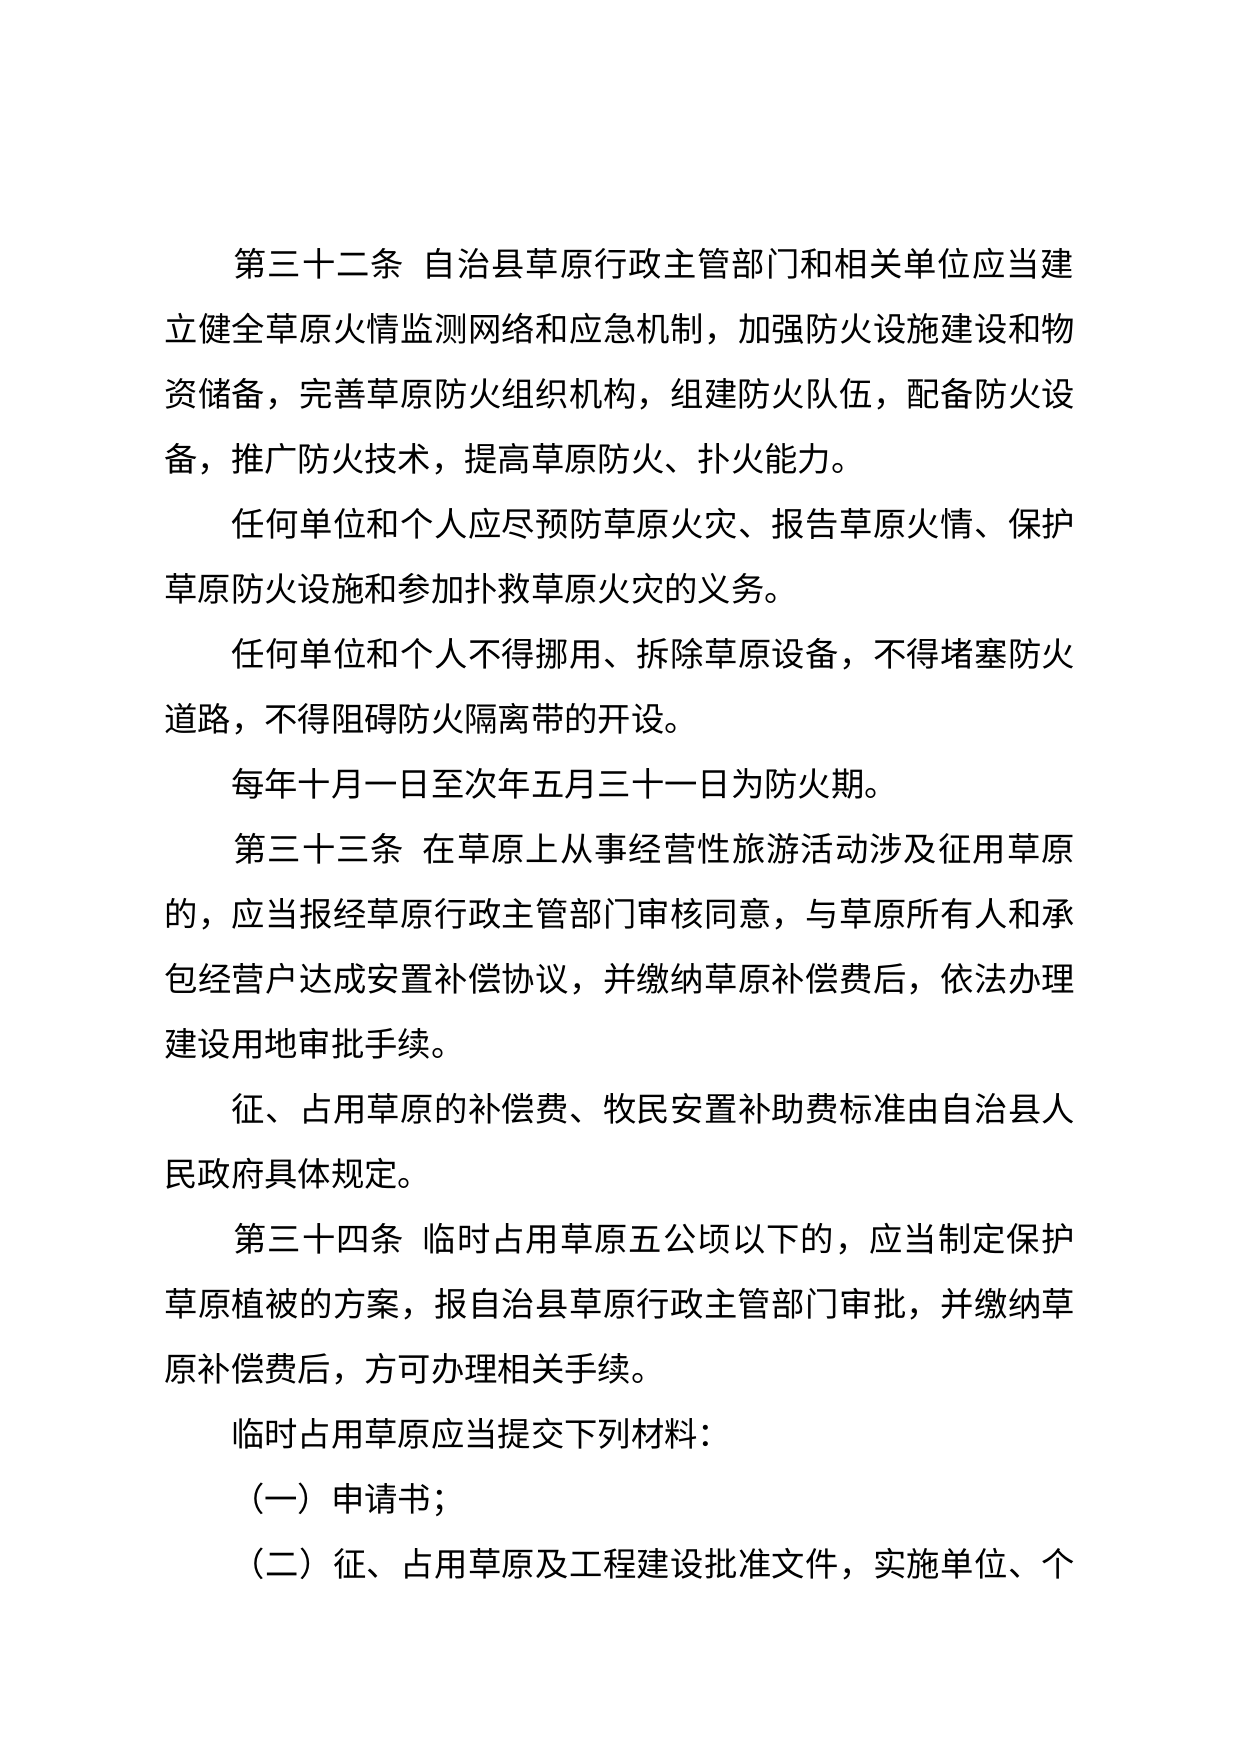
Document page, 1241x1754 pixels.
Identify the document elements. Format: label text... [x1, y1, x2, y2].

text 每年十月一日至次年五月三十一日为防火期。 [164, 750, 1076, 815]
text （一）申请书； [164, 1465, 1076, 1530]
text 第三十四条 临时占用草原五公顷以下的，应当制定保护草原植被的方案，报自治县草原行政主管部门审批，并缴纳草原补偿费后，方可办理相关手续。 [164, 1205, 1076, 1400]
text 第三十二条 自治县草原行政主管部门和相关单位应当建立健全草原火情监测网络和应急机制，加强防火设施建设和物资储备，完善草原防火组织机构，组建防火队伍，配备防火设备，推广防火技术，提高草原防火、扑火能力。 [164, 230, 1076, 490]
text 临时占用草原应当提交下列材料： [164, 1400, 1076, 1465]
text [164, 1530, 1076, 1595]
text 任何单位和个人应尽预防草原火灾、报告草原火情、保护草原防火设施和参加扑救草原火灾的义务。 [164, 490, 1076, 620]
text 任何单位和个人不得挪用、拆除草原设备，不得堵塞防火道路，不得阻碍防火隔离带的开设。 [164, 620, 1076, 750]
text 第三十三条 在草原上从事经营性旅游活动涉及征用草原的，应当报经草原行政主管部门审核同意，与草原所有人和承包经营户达成安置补偿协议，并缴纳草原补偿费后，依法办理建设用地审批手续。 [164, 815, 1076, 1075]
text 征、占用草原的补偿费、牧民安置补助费标准由自治县人民政府具体规定。 [164, 1075, 1076, 1205]
